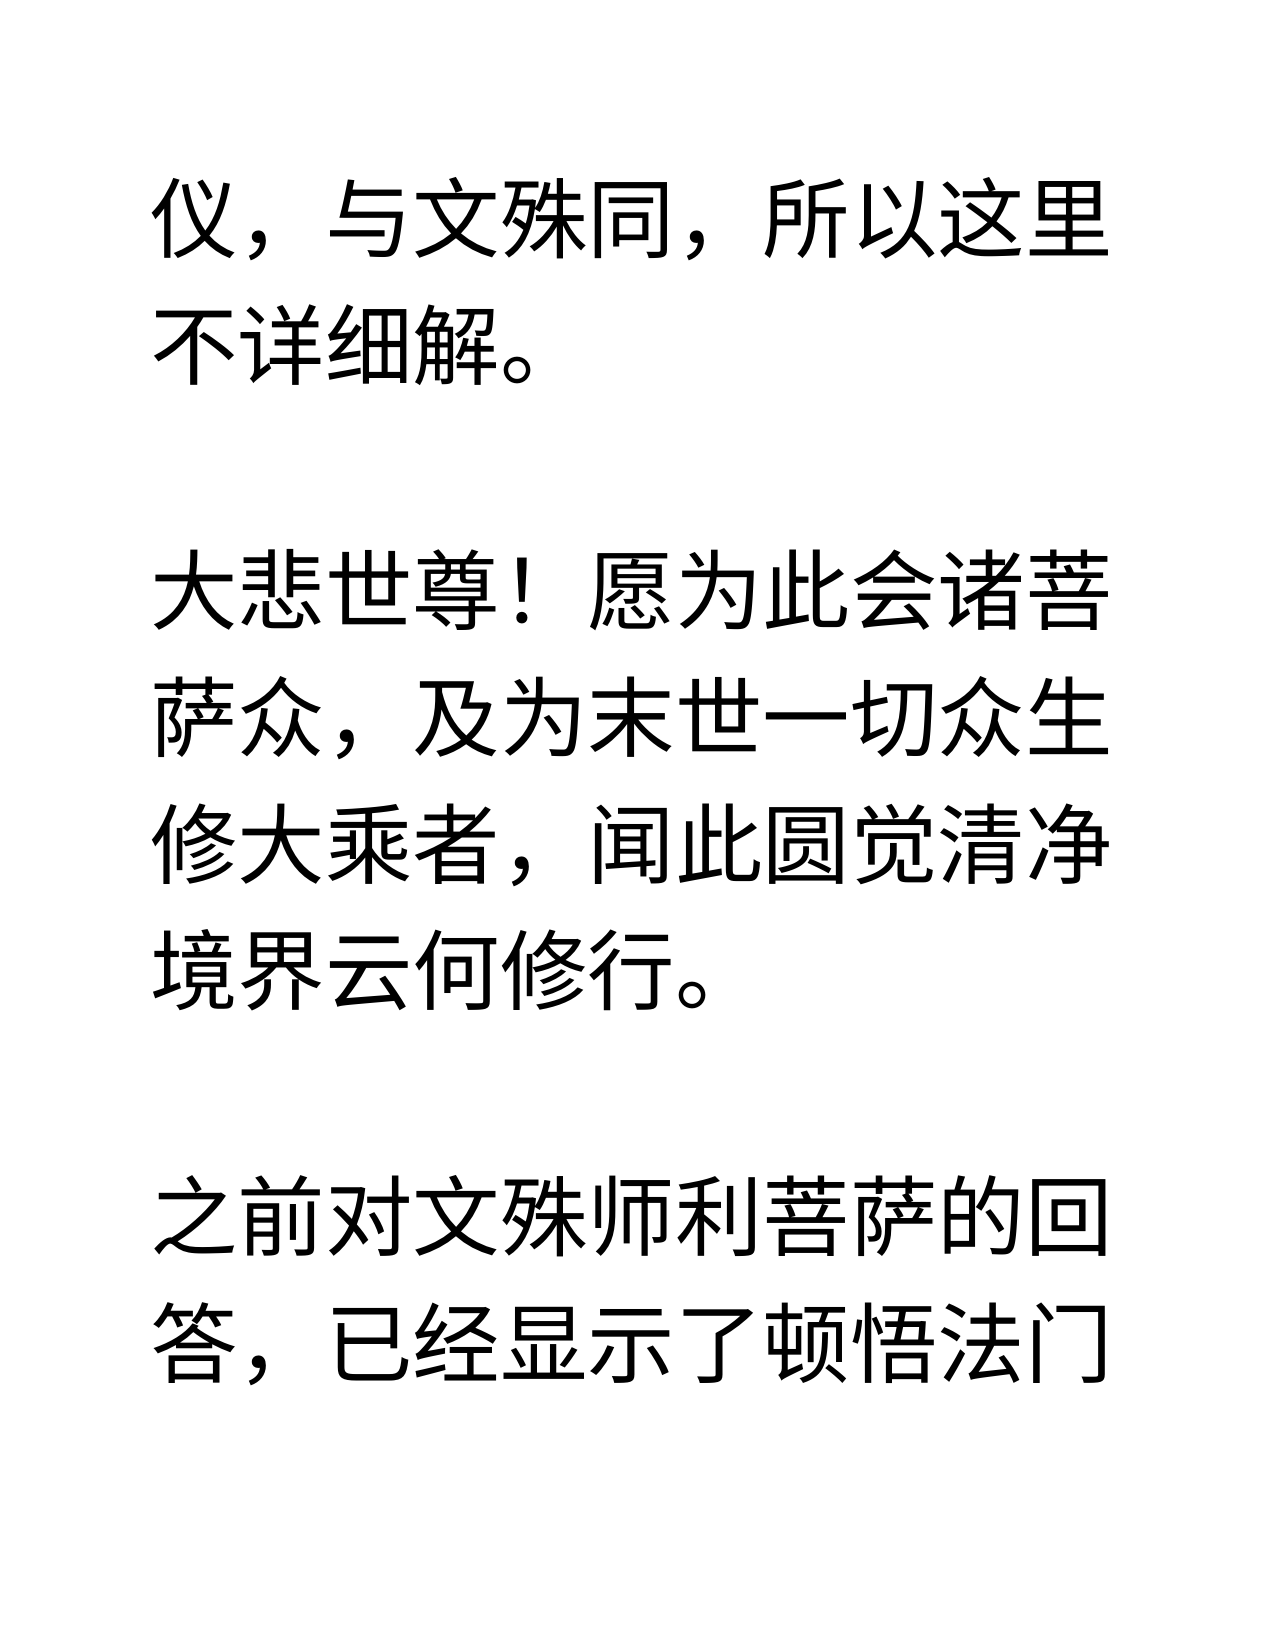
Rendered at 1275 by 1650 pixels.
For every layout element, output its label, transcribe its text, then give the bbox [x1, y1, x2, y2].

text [150, 150, 1125, 403]
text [150, 1148, 1125, 1402]
text 大悲世尊！愿为此会诸菩萨众，及为末世一切众生修大乘者，闻此圆觉清净境界云何修行。 [150, 522, 1125, 1029]
